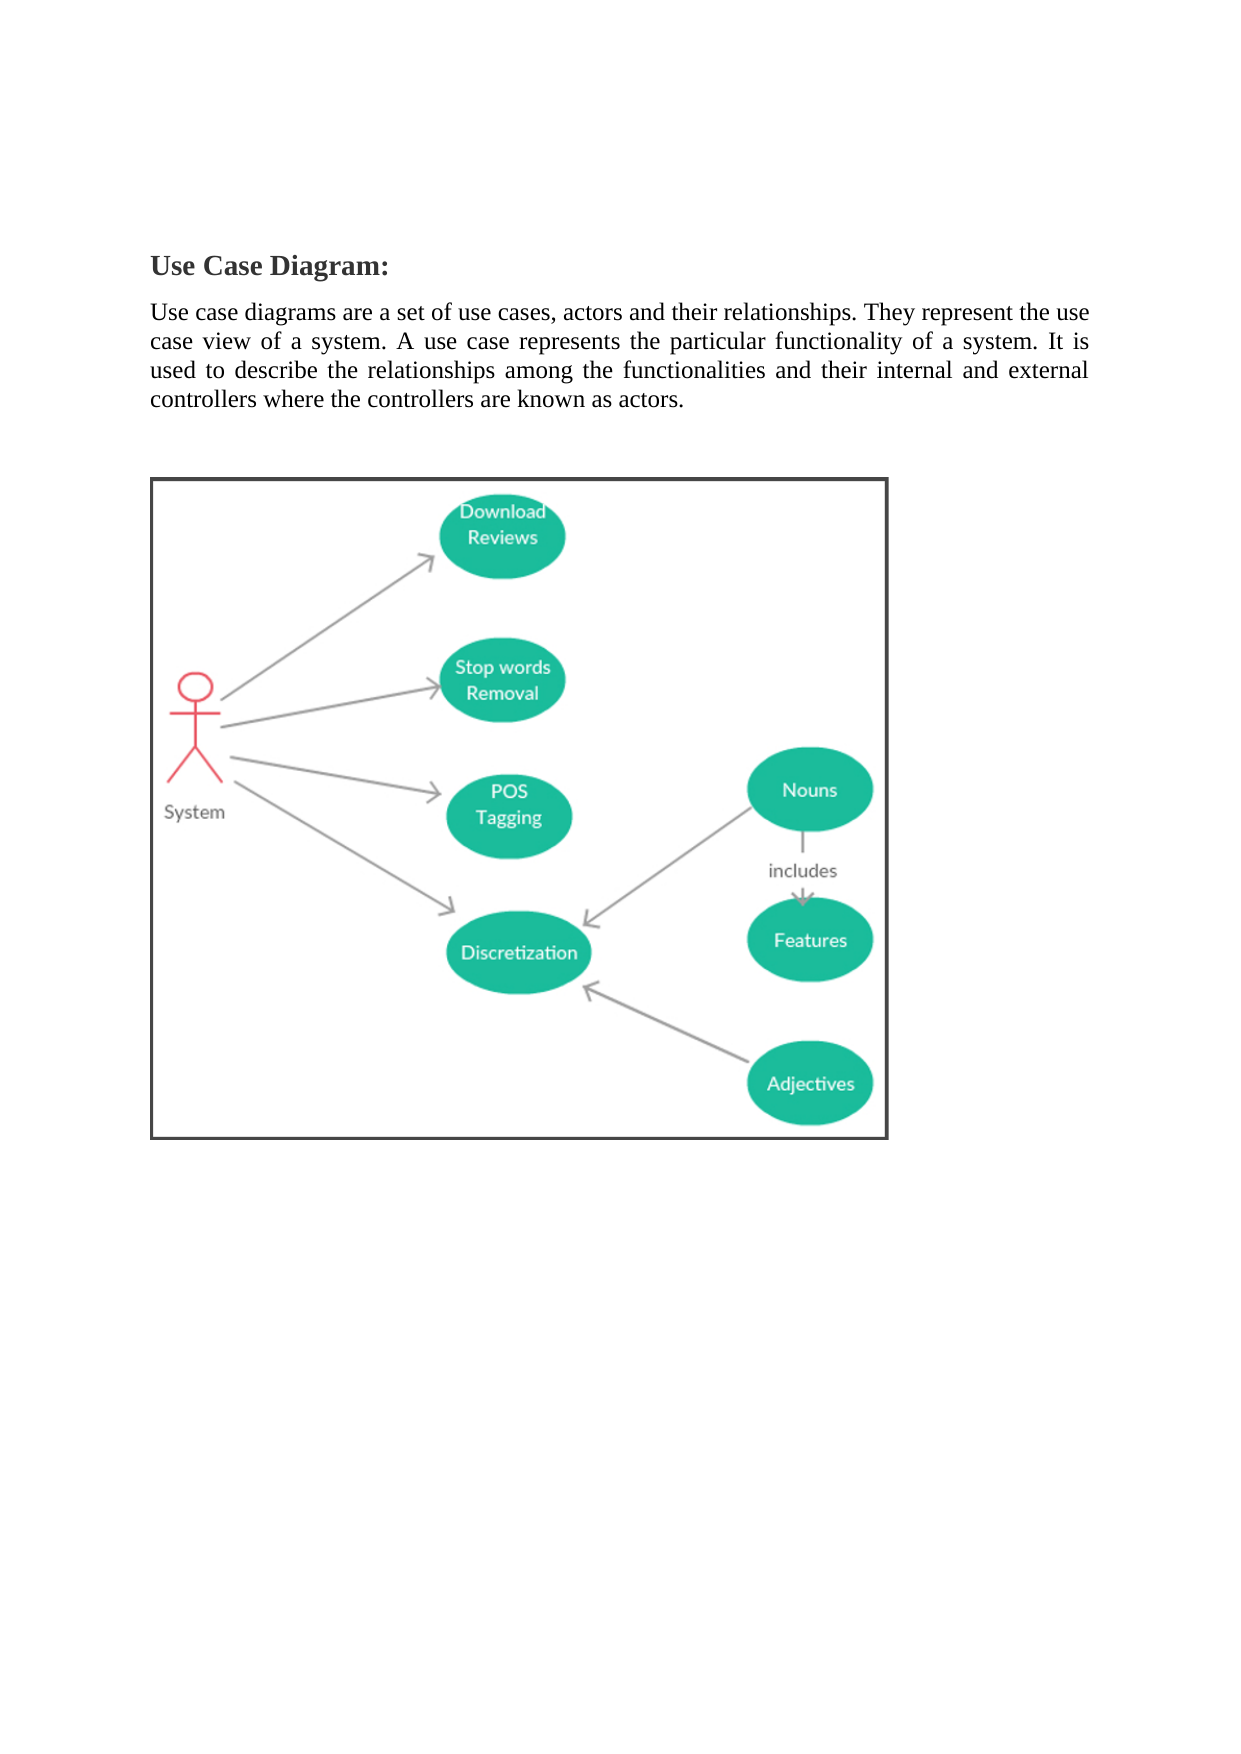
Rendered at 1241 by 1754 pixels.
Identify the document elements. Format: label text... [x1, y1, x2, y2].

picture [150, 477, 889, 1140]
text Use case diagrams are a set of use cases, actors and their relationships. They represent the use case view of a system. A use case represents the particular functionality of a system. It is used to describe the relationships among the functionalities and their internal and external controllers where the controllers are known as actors. [150, 297, 1090, 412]
text Use Case Diagram: [150, 248, 1090, 282]
